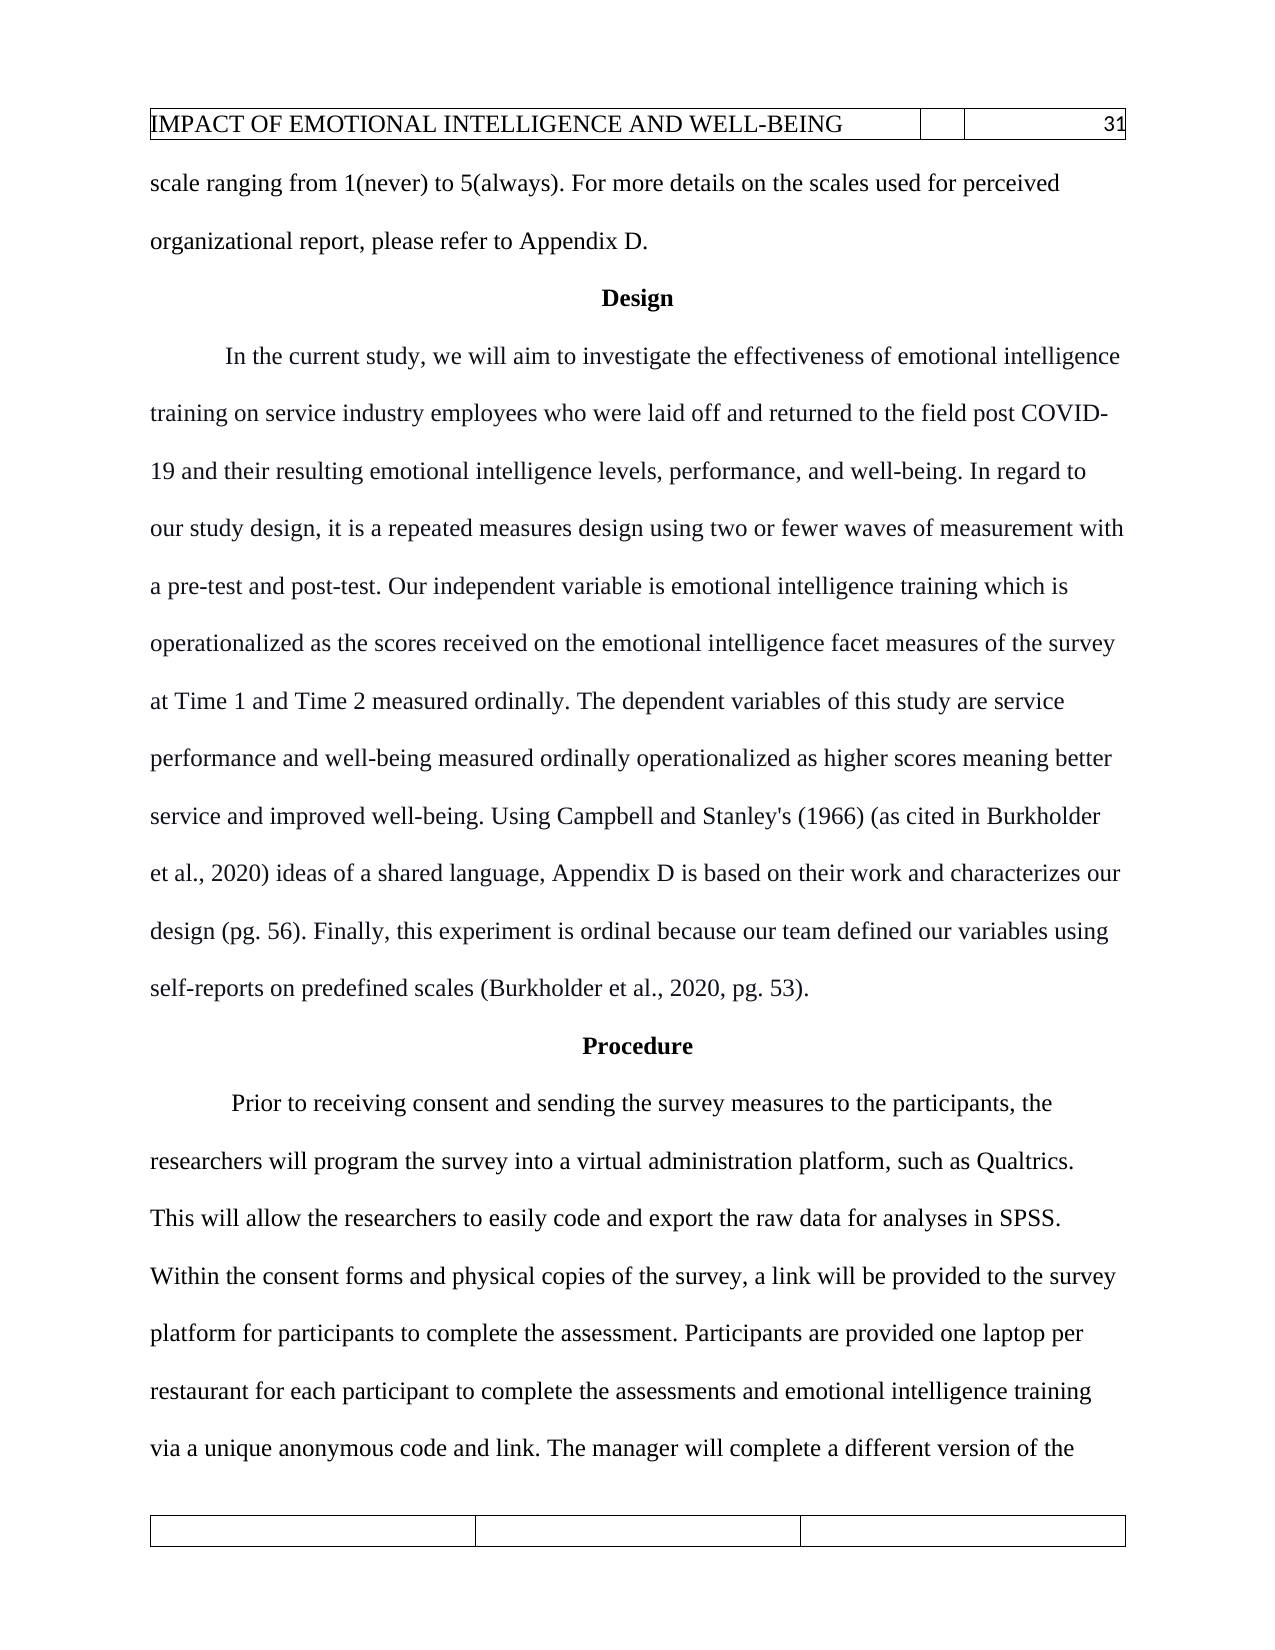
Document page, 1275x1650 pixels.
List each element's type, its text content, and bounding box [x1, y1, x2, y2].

text In the current study, we will aim to investigate the effectiveness of emotional intelligence training on service industry employees who were laid off and returned to the field post COVID-19 and their resulting emotional intelligence levels, performance, and well-being. In regard to our study design, it is a repeated measures design using two or fewer waves of measurement with a pre-test and post-test. Our independent variable is emotional intelligence training which is operationalized as the scores received on the emotional intelligence facet measures of the survey at Time 1 and Time 2 measured ordinally. The dependent variables of this study are service performance and well-being measured ordinally operationalized as higher scores meaning better service and improved well-being. Using Campbell and Stanley's (1966) (as cited in Burkholder et al., 2020) ideas of a shared language, Appendix D is based on their work and characterizes our design (pg. 56). Finally, this experiment is ordinal because our team defined our variables using self-reports on predefined scales (Burkholder et al., 2020, pg. 53). [150, 341, 1125, 1002]
text Procedure [150, 1031, 1125, 1059]
text Design [150, 283, 1125, 312]
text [150, 168, 1125, 254]
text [150, 1088, 1125, 1462]
